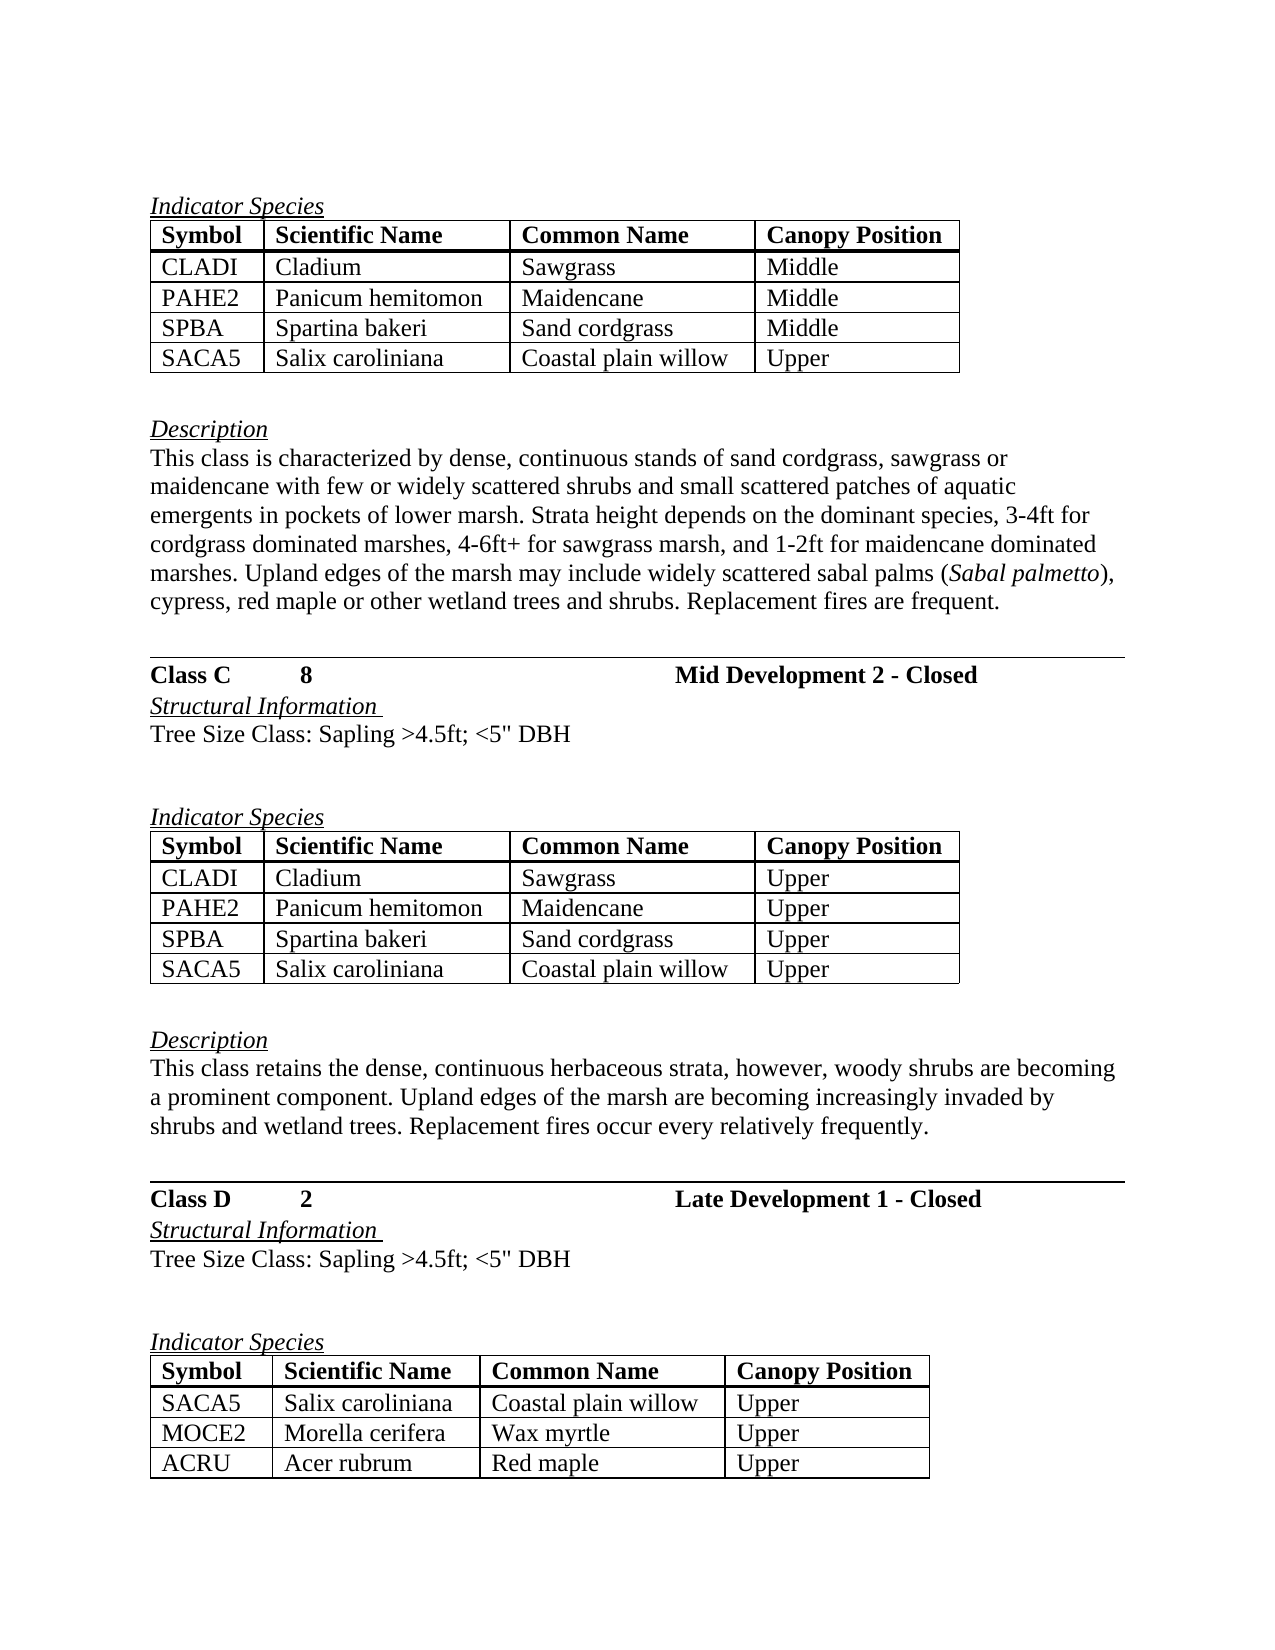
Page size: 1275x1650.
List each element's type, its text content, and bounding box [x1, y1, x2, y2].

table_cell Upper [726, 1418, 929, 1447]
table_header Common Name [511, 221, 754, 249]
text Indicator Species [150, 191, 1125, 220]
table_cell Coastal plain willow [511, 343, 754, 372]
table_cell Acer rubrum [273, 1448, 479, 1477]
table_cell SPBA [151, 313, 263, 342]
table_header Scientific Name [265, 832, 509, 860]
table_cell Panicum hemitomon [265, 283, 509, 311]
text Tree Size Class: Sapling >4.5ft; <5" DBH [150, 1244, 1125, 1273]
text This class is characterized by dense, continuous stands of sand cordgrass, sawgrass or maidencane with few or widely scattered shrubs and small scattered patches of aquatic emergents in pockets of lower marsh. Strata height depends on the dominant species, 3-4ft for cordgrass dominated marshes, 4-6ft+ for sawgrass marsh, and 1-2ft for maidencane dominated marshes. Upland edges of the marsh may include widely scattered sabal palms (Sabal palmetto), cypress, red maple or other wetland trees and shrubs. Replacement fires are frequent. [150, 443, 1125, 615]
table_header Symbol [151, 1356, 272, 1385]
table_cell PAHE2 [151, 894, 263, 922]
text This class retains the dense, continuous herbaceous strata, however, woody shrubs are becoming a prominent component. Upland edges of the marsh are becoming increasingly invaded by shrubs and wetland trees. Replacement fires occur every relatively frequently. [150, 1053, 1125, 1140]
table_cell Middle [756, 283, 959, 311]
table_cell Sawgrass [511, 253, 754, 281]
table_cell Salix caroliniana [265, 954, 509, 983]
table_cell Cladium [265, 253, 509, 281]
table_cell Maidencane [511, 283, 754, 311]
text Class C 8 Mid Development 2 - Closed [150, 658, 1125, 689]
text Tree Size Class: Sapling >4.5ft; <5" DBH [150, 719, 1125, 748]
table_cell Spartina bakeri [265, 313, 509, 342]
table_header Symbol [151, 221, 263, 249]
table_header Common Name [511, 832, 754, 860]
text Description [150, 1025, 1125, 1053]
table_cell Cladium [265, 863, 509, 892]
table_cell Sand cordgrass [511, 313, 754, 342]
table_cell Morella cerifera [273, 1418, 479, 1447]
table_cell Maidencane [511, 894, 754, 922]
table_header Canopy Position [756, 832, 959, 860]
table_cell Spartina bakeri [265, 924, 509, 953]
table_cell Middle [756, 253, 959, 281]
table_cell ACRU [151, 1448, 272, 1477]
table_cell Upper [726, 1388, 929, 1417]
table_cell Salix caroliniana [265, 343, 509, 372]
table_header Common Name [481, 1356, 724, 1385]
table_cell Upper [756, 924, 959, 953]
text Description [150, 414, 1125, 443]
table_header Scientific Name [265, 221, 509, 249]
table_cell Upper [756, 863, 959, 892]
table_cell Upper [756, 894, 959, 922]
text Indicator Species [150, 802, 1125, 831]
table_cell Upper [756, 343, 959, 372]
table_cell SACA5 [151, 1388, 272, 1417]
text Class D 2 Late Development 1 - Closed [150, 1183, 1125, 1213]
table_header Canopy Position [726, 1356, 929, 1385]
text Structural Information [150, 691, 1125, 719]
table_cell CLADI [151, 863, 263, 892]
table_cell Upper [756, 954, 959, 983]
table_cell Red maple [481, 1448, 724, 1477]
table_cell Coastal plain willow [481, 1388, 724, 1417]
table_cell CLADI [151, 253, 263, 281]
table_cell Sawgrass [511, 863, 754, 892]
table_cell Middle [756, 313, 959, 342]
table_header Symbol [151, 832, 263, 860]
text Structural Information [150, 1215, 1125, 1244]
table_cell SACA5 [151, 954, 263, 983]
table_header Scientific Name [273, 1356, 479, 1385]
table_cell SPBA [151, 924, 263, 953]
table_cell Sand cordgrass [511, 924, 754, 953]
table_cell Coastal plain willow [511, 954, 754, 983]
table_cell Panicum hemitomon [265, 894, 509, 922]
table_cell Upper [726, 1448, 929, 1477]
table_cell Wax myrtle [481, 1418, 724, 1447]
table_cell SACA5 [151, 343, 263, 372]
table_header Canopy Position [756, 221, 959, 249]
table_cell PAHE2 [151, 283, 263, 311]
table_cell Salix caroliniana [273, 1388, 479, 1417]
table_cell MOCE2 [151, 1418, 272, 1447]
text Indicator Species [150, 1327, 1125, 1355]
